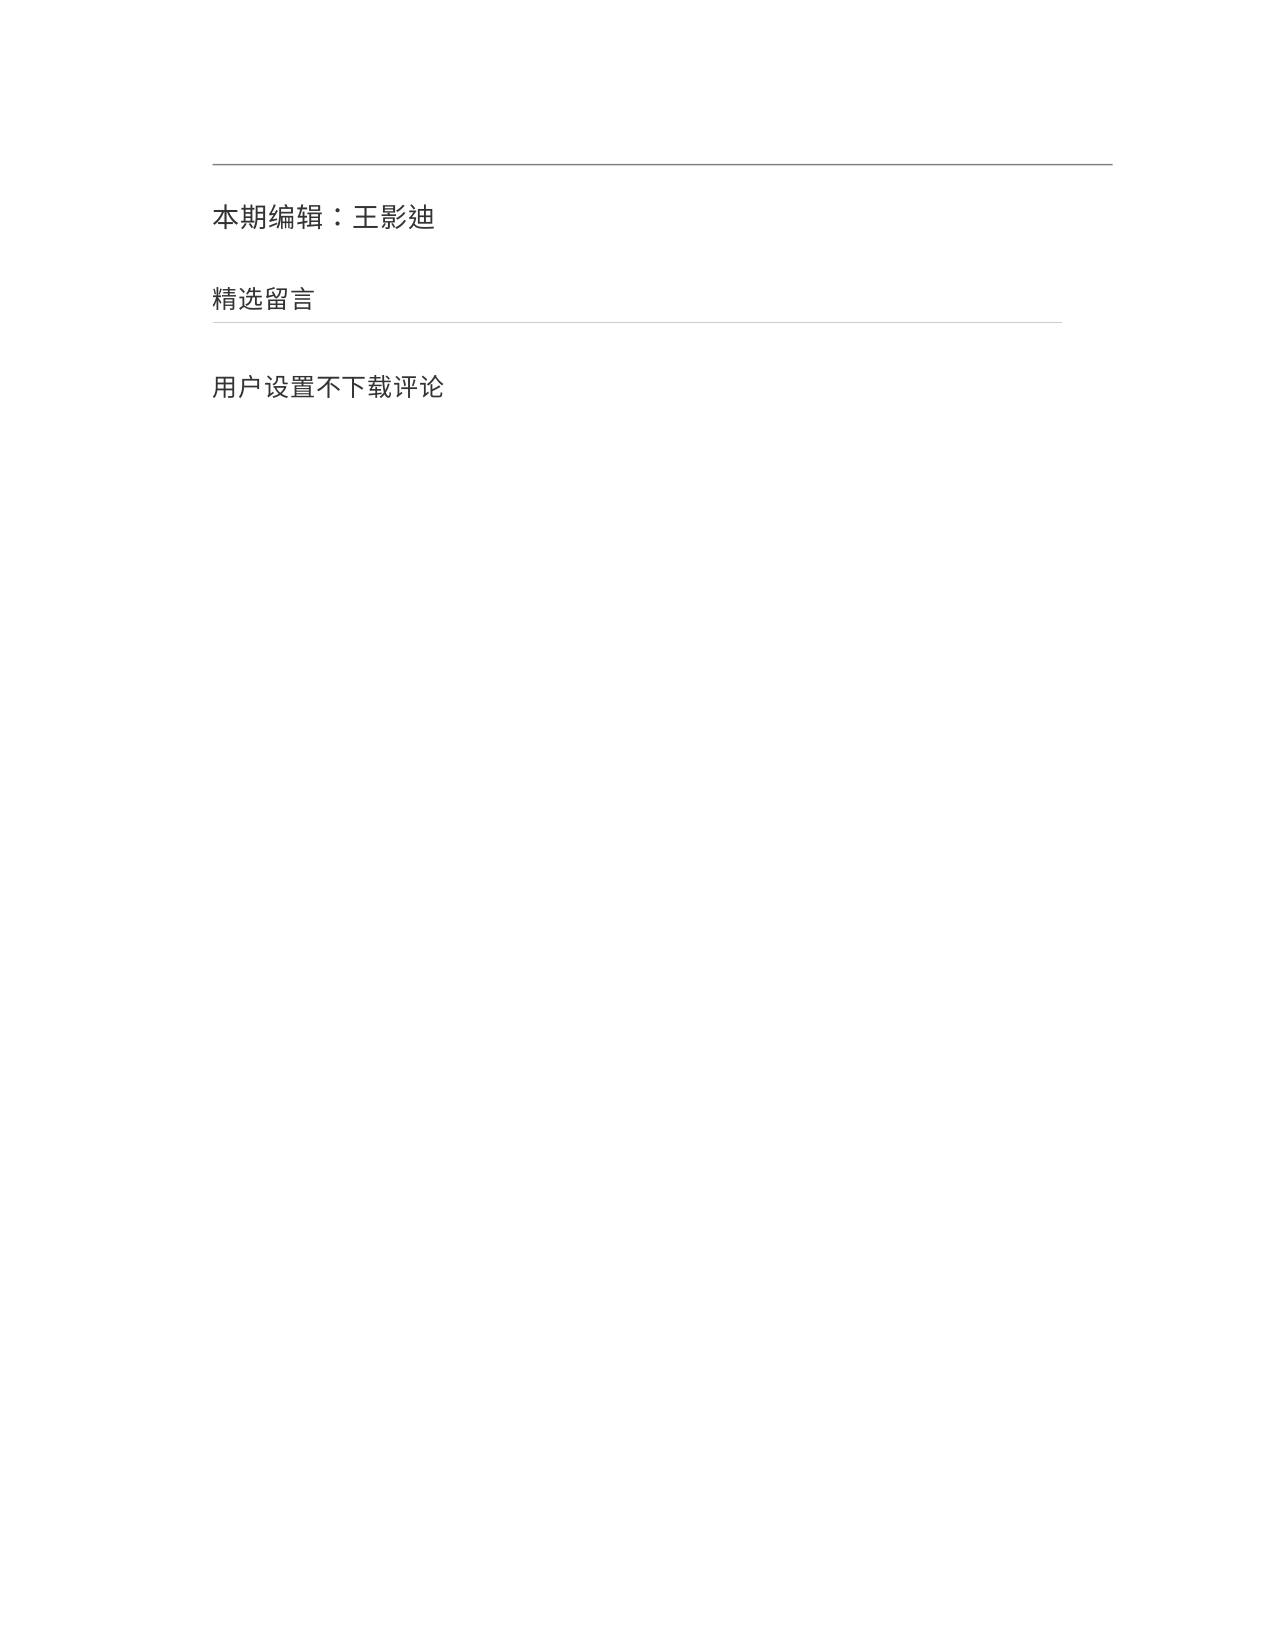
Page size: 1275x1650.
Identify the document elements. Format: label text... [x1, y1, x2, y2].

text 本期编辑：王影迪 [212, 192, 1062, 235]
text 用户设置不下载评论 [212, 364, 1062, 404]
subtitle 精选留言 [212, 276, 1062, 323]
